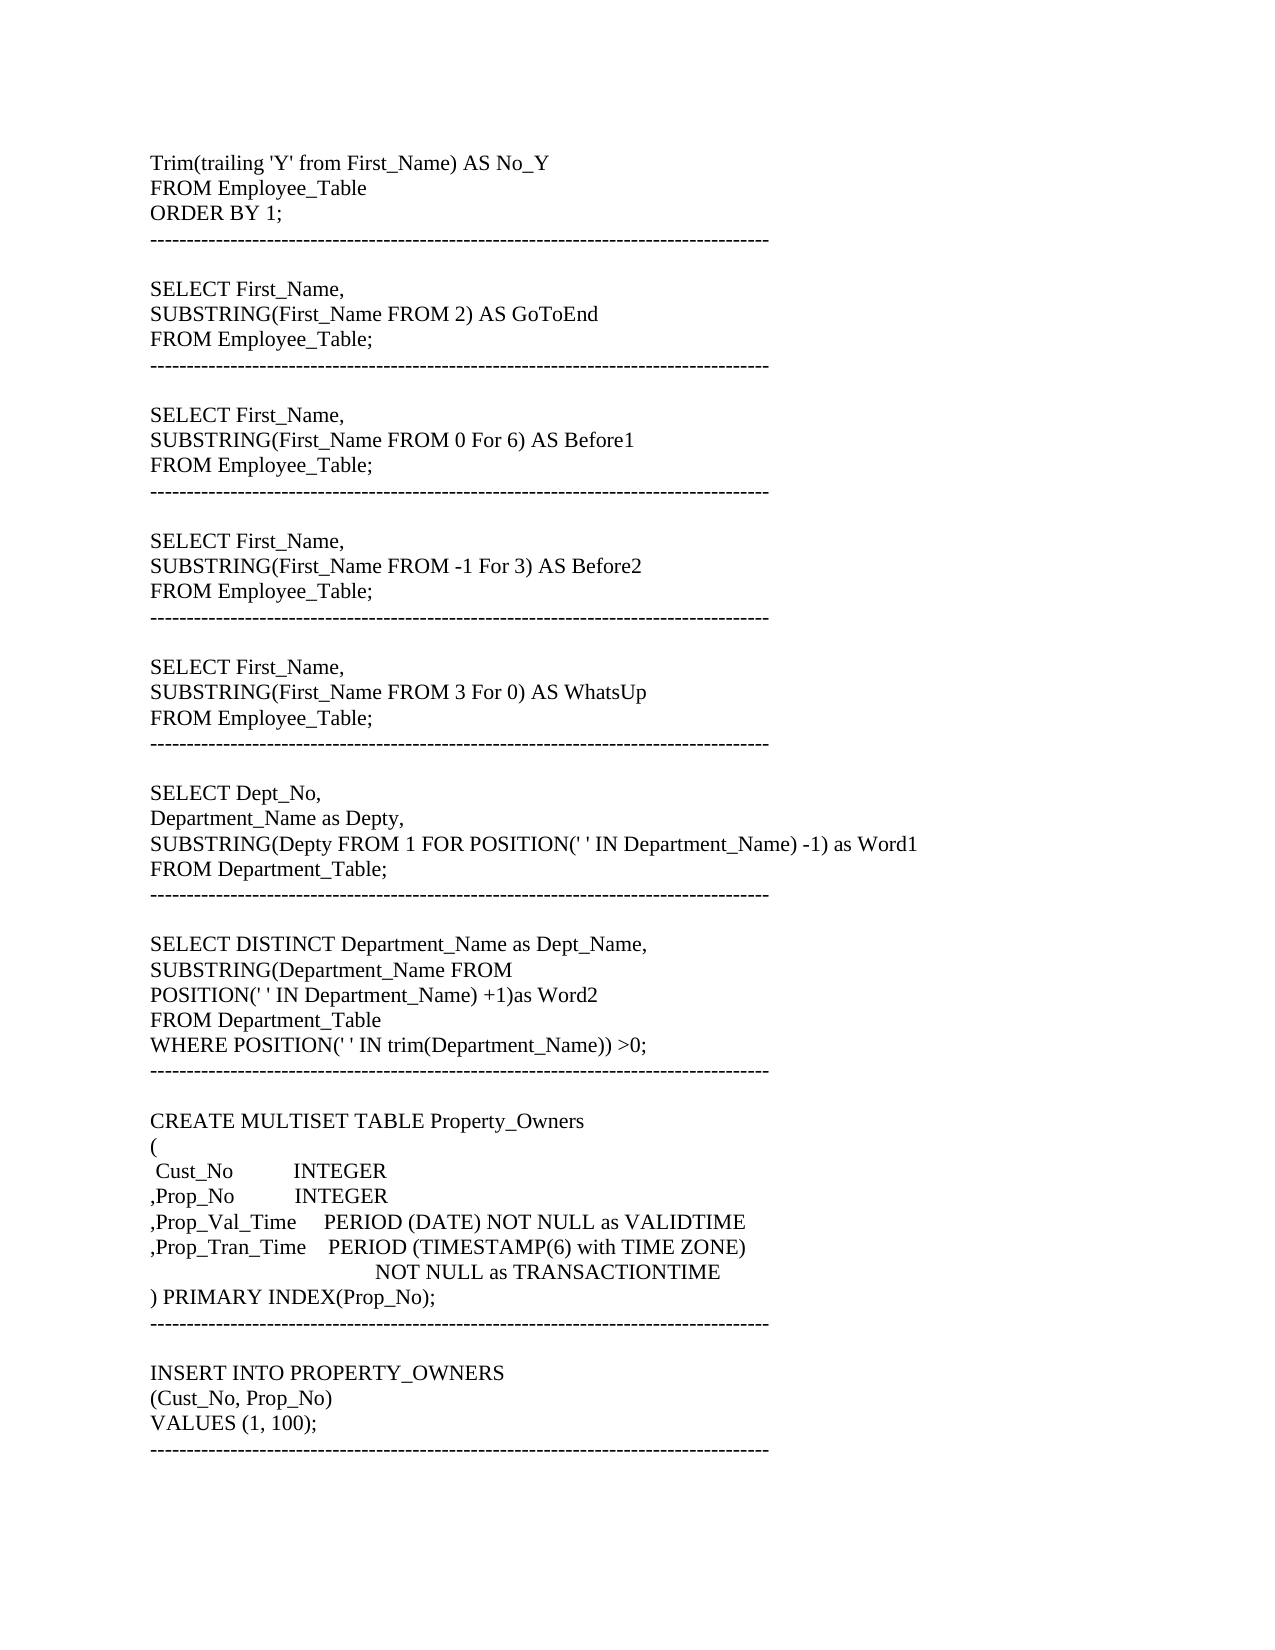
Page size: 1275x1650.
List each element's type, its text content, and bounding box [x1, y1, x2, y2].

text CREATE MULTISET TABLE Property_Owners [150, 1108, 1125, 1133]
text (Cust_No, Prop_No) [150, 1385, 1125, 1410]
text SELECT First_Name, [150, 528, 1125, 553]
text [150, 226, 1125, 251]
text SUBSTRING(Department_Name FROM [150, 957, 1125, 982]
text INSERT INTO PROPERTY_OWNERS [150, 1360, 1125, 1385]
text Trim(trailing 'Y' from First_Name) AS No_Y [150, 150, 1125, 175]
text ------------------------------------------------------------------------------------- [150, 881, 1125, 906]
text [150, 1309, 1125, 1335]
text POSITION(' ' IN Department_Name) +1)as Word2 [150, 982, 1125, 1007]
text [150, 1436, 1125, 1461]
text ------------------------------------------------------------------------------------- [150, 1057, 1125, 1083]
text Cust_No INTEGER [150, 1158, 1125, 1183]
text FROM Employee_Table; [150, 452, 1125, 478]
text FROM Employee_Table; [150, 578, 1125, 604]
text SUBSTRING(First_Name FROM 3 For 0) AS WhatsUp [150, 679, 1125, 704]
text FROM Department_Table [150, 1007, 1125, 1032]
text FROM Employee_Table; [150, 704, 1125, 730]
text ( [150, 1133, 1125, 1158]
text SELECT First_Name, [150, 654, 1125, 679]
text FROM Department_Table; [150, 856, 1125, 881]
text ,Prop_Tran_Time PERIOD (TIMESTAMP(6) with TIME ZONE) [150, 1234, 1125, 1259]
text ------------------------------------------------------------------------------------- [150, 478, 1125, 503]
text SELECT DISTINCT Department_Name as Dept_Name, [150, 931, 1125, 957]
text FROM Employee_Table [150, 175, 1125, 200]
text ) PRIMARY INDEX(Prop_No); [150, 1284, 1125, 1309]
text ,Prop_Val_Time PERIOD (DATE) NOT NULL as VALIDTIME [150, 1209, 1125, 1234]
text SUBSTRING(First_Name FROM 2) AS GoToEnd [150, 301, 1125, 326]
text SELECT First_Name, [150, 276, 1125, 301]
text ------------------------------------------------------------------------------------- [150, 604, 1125, 629]
text SELECT Dept_No, [150, 780, 1125, 805]
text VALUES (1, 100); [150, 1410, 1125, 1436]
text SUBSTRING(First_Name FROM 0 For 6) AS Before1 [150, 427, 1125, 452]
text FROM Employee_Table; [150, 326, 1125, 352]
text Department_Name as Depty, [150, 805, 1125, 831]
text SUBSTRING(Depty FROM 1 FOR POSITION(' ' IN Department_Name) -1) as Word1 [150, 831, 1125, 856]
text ,Prop_No INTEGER [150, 1183, 1125, 1209]
text WHERE POSITION(' ' IN trim(Department_Name)) >0; [150, 1032, 1125, 1057]
text SELECT First_Name, [150, 402, 1125, 427]
text SUBSTRING(First_Name FROM -1 For 3) AS Before2 [150, 553, 1125, 578]
text ------------------------------------------------------------------------------------- [150, 352, 1125, 377]
text ------------------------------------------------------------------------------------- [150, 730, 1125, 755]
text NOT NULL as TRANSACTIONTIME [150, 1259, 1125, 1284]
text ORDER BY 1; [150, 200, 1125, 226]
